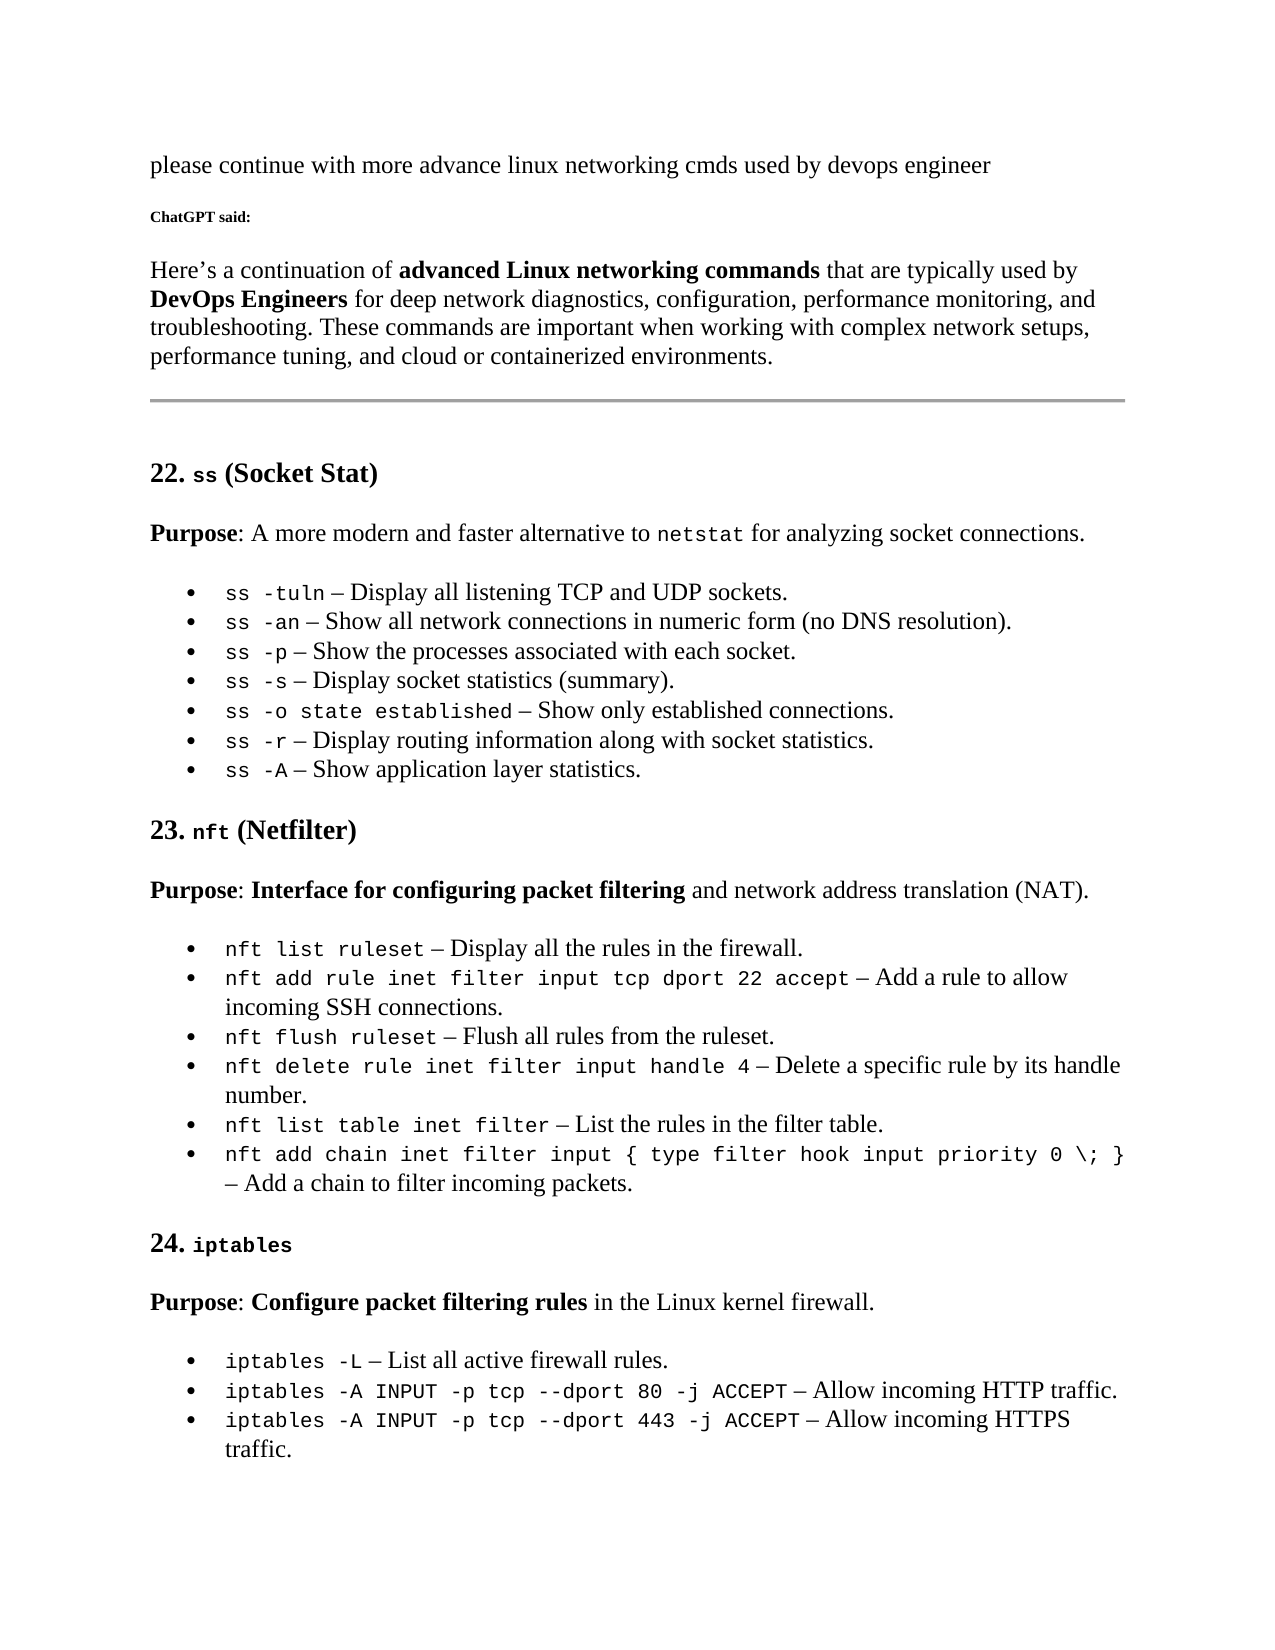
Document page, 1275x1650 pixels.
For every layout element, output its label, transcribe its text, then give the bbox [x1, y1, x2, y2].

list ss -o state established – Show only established connections. [187, 695, 1125, 725]
list nft add chain inet filter input { type filter hook input priority 0 \; } – Add a chain to filter incoming packets. [187, 1138, 1125, 1197]
list nft list table inet filter – List the rules in the filter table. [187, 1109, 1125, 1138]
text 23. nft (Netfilter) [150, 813, 1125, 846]
text Here’s a continuation of advanced Linux networking commands that are typically used by DevOps Engineers for deep network diagnostics, configuration, performance monitoring, and troubleshooting. These commands are important when working with complex network setups, performance tuning, and cloud or containerized environments. [150, 255, 1125, 370]
text ChatGPT said: [150, 208, 1125, 226]
list iptables -A INPUT -p tcp --dport 80 -j ACCEPT – Allow incoming HTTP traffic. [187, 1375, 1125, 1404]
text 24. iptables [150, 1226, 1125, 1258]
list ss -an – Show all network connections in numeric form (no DNS resolution). [187, 606, 1125, 636]
list iptables -A INPUT -p tcp --dport 443 -j ACCEPT – Allow incoming HTTPS traffic. [187, 1404, 1125, 1463]
list ss -A – Show application layer statistics. [187, 754, 1125, 784]
text Purpose: A more modern and faster alternative to netstat for analyzing socket connections. [150, 518, 1125, 548]
list nft add rule inet filter input tcp dport 22 accept – Add a rule to allow incoming SSH connections. [187, 962, 1125, 1021]
list ss -tuln – Display all listening TCP and UDP sockets. [187, 577, 1125, 606]
list iptables -L – List all active firewall rules. [187, 1345, 1125, 1375]
text please continue with more advance linux networking cmds used by devops engineer [150, 150, 1125, 179]
text Purpose: Configure packet filtering rules in the Linux kernel firewall. [150, 1287, 1125, 1316]
list nft flush ruleset – Flush all rules from the ruleset. [187, 1021, 1125, 1050]
text 22. ss (Socket Stat) [150, 456, 1125, 489]
text Purpose: Interface for configuring packet filtering and network address translation (NAT). [150, 875, 1125, 904]
list ss -p – Show the processes associated with each socket. [187, 636, 1125, 666]
list ss -s – Display socket statistics (summary). [187, 666, 1125, 695]
list ss -r – Display routing information along with socket statistics. [187, 725, 1125, 754]
list nft list ruleset – Display all the rules in the firewall. [187, 933, 1125, 962]
list nft delete rule inet filter input handle 4 – Delete a specific rule by its handle number. [187, 1050, 1125, 1109]
